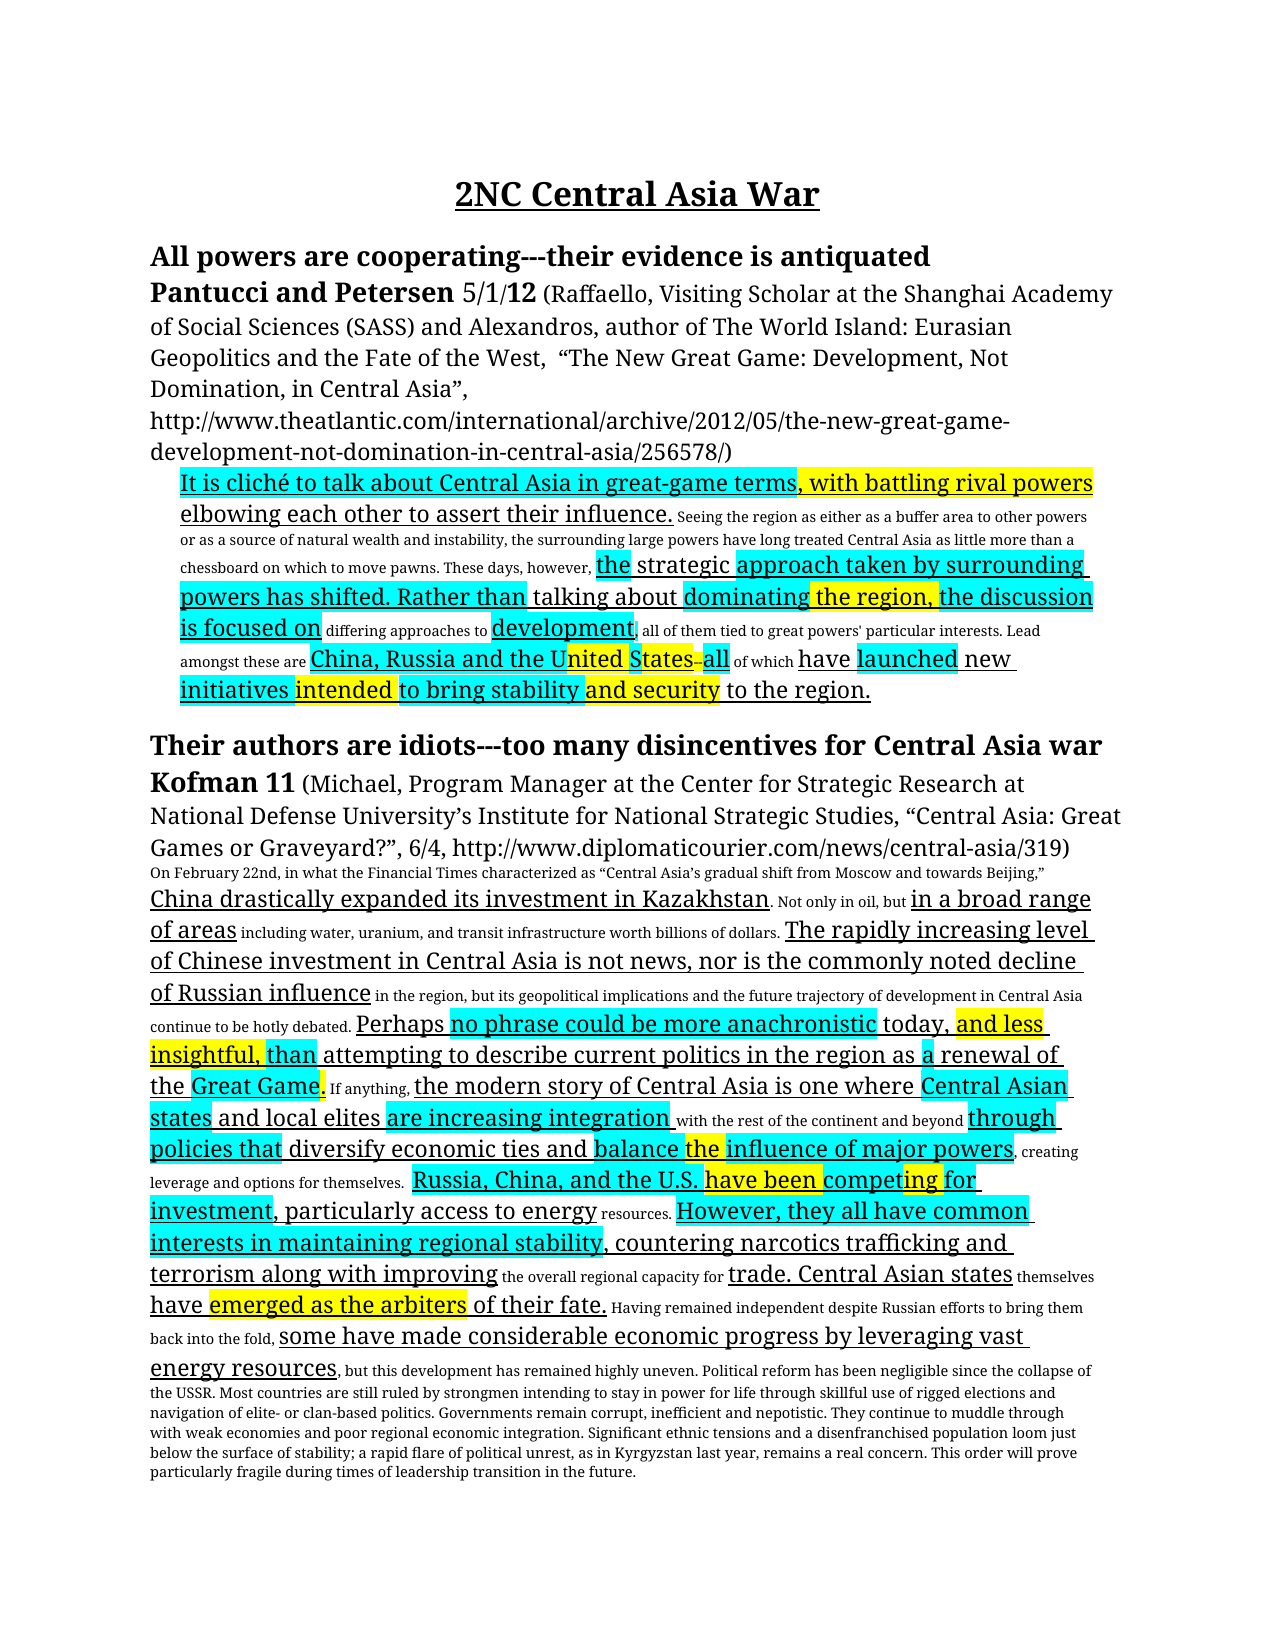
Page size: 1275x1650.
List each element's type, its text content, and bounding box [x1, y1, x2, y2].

subtitle Their authors are idiots---too many disincentives for Central Asia war [150, 727, 1125, 763]
text Kofman 11 (Michael, Program Manager at the Center for Strategic Research at National Defense University’s Institute for National Strategic Studies, “Central Asia: Great Games or Graveyard?”, 6/4, http://www.diplomaticourier.com/news/central-asia/319) [150, 763, 1125, 863]
text Pantucci and Petersen 5/1/12 (Raffaello, Visiting Scholar at the Shanghai Academy of Social Sciences (SASS) and Alexandros, author of The World Island: Eurasian Geopolitics and the Fate of the West, “The New Great Game: Development, Not Domination, in Central Asia”, http://www.theatlantic.com/international/archive/2012/05/the-new-great-game-development-not-domination-in-central-asia/256578/) [150, 274, 1125, 467]
subtitle All powers are cooperating---their evidence is antiquated [150, 237, 1125, 274]
subtitle 2NC Central Asia War [150, 171, 1125, 216]
text It is cliché to talk about Central Asia in great-game terms, with battling rival powers elbowing each other to assert their influence. Seeing the region as either as a buffer area to other powers or as a source of natural wealth and instability, the surrounding large powers have long treated Central Asia as little more than a chessboard on which to move pawns. These days, however, the strategic approach taken by surrounding powers has shifted. Rather than talking about dominating the region, the discussion is focused on differing approaches to development, all of them tied to great powers' particular interests. Lead amongst these are China, Russia and the United States--all of which have launched new initiatives intended to bring stability and security to the region. [180, 467, 1095, 706]
text On February 22nd, in what the Financial Times characterized as “Central Asia’s gradual shift from Moscow and towards Beijing,” China drastically expanded its investment in Kazakhstan. Not only in oil, but in a broad range of areas including water, uranium, and transit infrastructure worth billions of dollars. The rapidly increasing level of Chinese investment in Central Asia is not news, nor is the commonly noted decline of Russian influence in the region, but its geopolitical implications and the future trajectory of development in Central Asia continue to be hotly debated. Perhaps no phrase could be more anachronistic today, and less insightful, than attempting to describe current politics in the region as a renewal of the Great Game. If anything, the modern story of Central Asia is one where Central Asian states and local elites are increasing integration with the rest of the continent and beyond through policies that diversify economic ties and balance the influence of major powers, creating leverage and options for themselves. Russia, China, and the U.S. have been competing for investment, particularly access to energy resources. However, they all have common interests in maintaining regional stability, countering narcotics trafficking and terrorism along with improving the overall regional capacity for trade. Central Asian states themselves have emerged as the arbiters of their fate. Having remained independent despite Russian efforts to bring them back into the fold, some have made considerable economic progress by leveraging vast energy resources, but this development has remained highly uneven. Political reform has been negligible since the collapse of the USSR. Most countries are still ruled by strongmen intending to stay in power for life through skillful use of rigged elections and navigation of elite- or clan-based politics. Governments remain corrupt, inefficient and nepotistic. They continue to muddle through with weak economies and poor regional economic integration. Significant ethnic tensions and a disenfranchised population loom just below the surface of stability; a rapid flare of political unrest, as in Kyrgyzstan last year, remains a real concern. This order will prove particularly fragile during times of leadership transition in the future. [150, 863, 1095, 1482]
